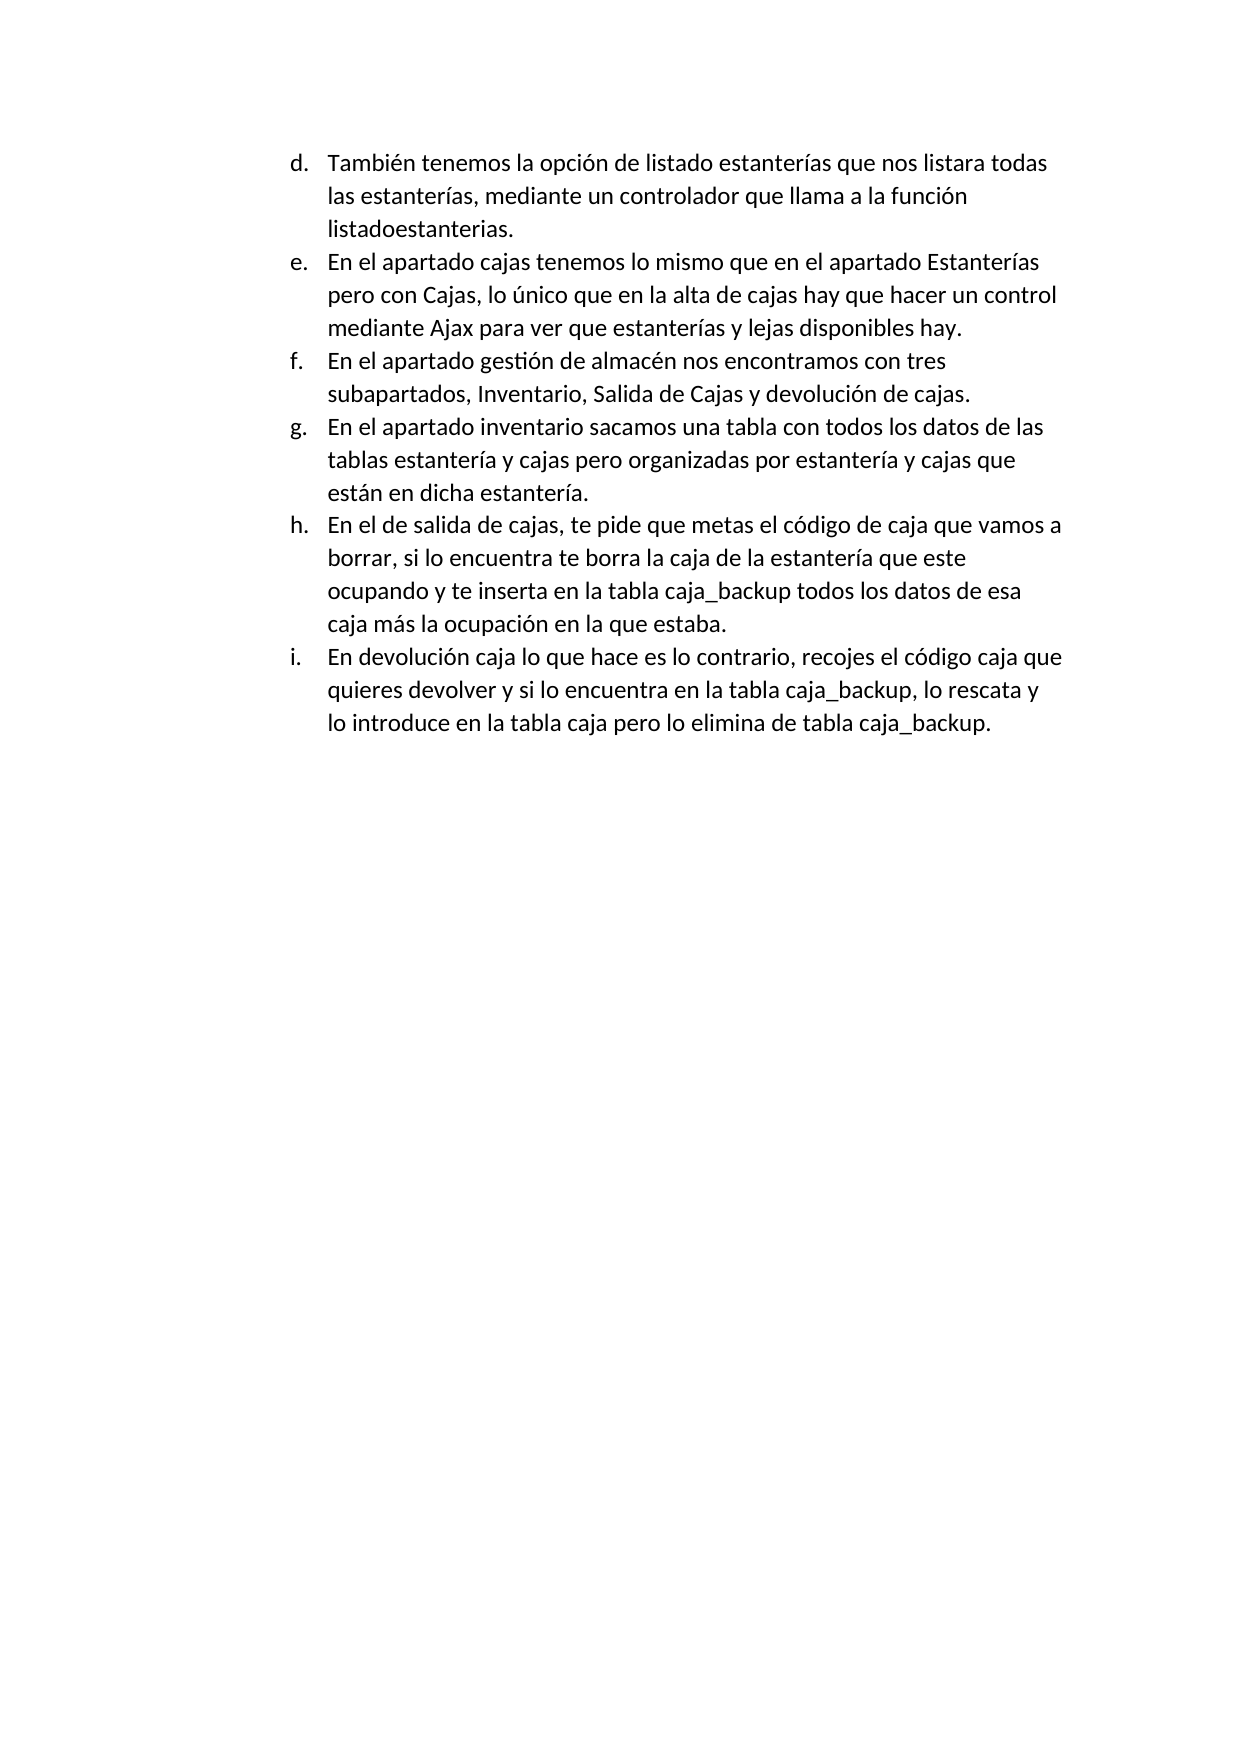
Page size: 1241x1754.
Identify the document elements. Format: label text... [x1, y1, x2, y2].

list En el apartado gestión de almacén nos encontramos con tres subapartados, Inventario, Salida de Cajas y devolución de cajas. [290, 345, 1063, 408]
list En devolución caja lo que hace es lo contrario, recojes el código caja que quieres devolver y si lo encuentra en la tabla caja_backup, lo rescata y lo introduce en la tabla caja pero lo elimina de tabla caja_backup. [290, 641, 1063, 738]
list En el apartado cajas tenemos lo mismo que en el apartado Estanterías pero con Cajas, lo único que en la alta de cajas hay que hacer un control mediante Ajax para ver que estanterías y lejas disponibles hay. [290, 246, 1063, 343]
list En el de salida de cajas, te pide que metas el código de caja que vamos a borrar, si lo encuentra te borra la caja de la estantería que este ocupando y te inserta en la tabla caja_backup todos los datos de esa caja más la ocupación en la que estaba. [290, 510, 1063, 639]
list En el apartado inventario sacamos una tabla con todos los datos de las tablas estantería y cajas pero organizadas por estantería y cajas que están en dicha estantería. [290, 411, 1063, 507]
list También tenemos la opción de listado estanterías que nos listara todas las estanterías, mediante un controlador que llama a la función listadoestanterias. [290, 148, 1063, 244]
